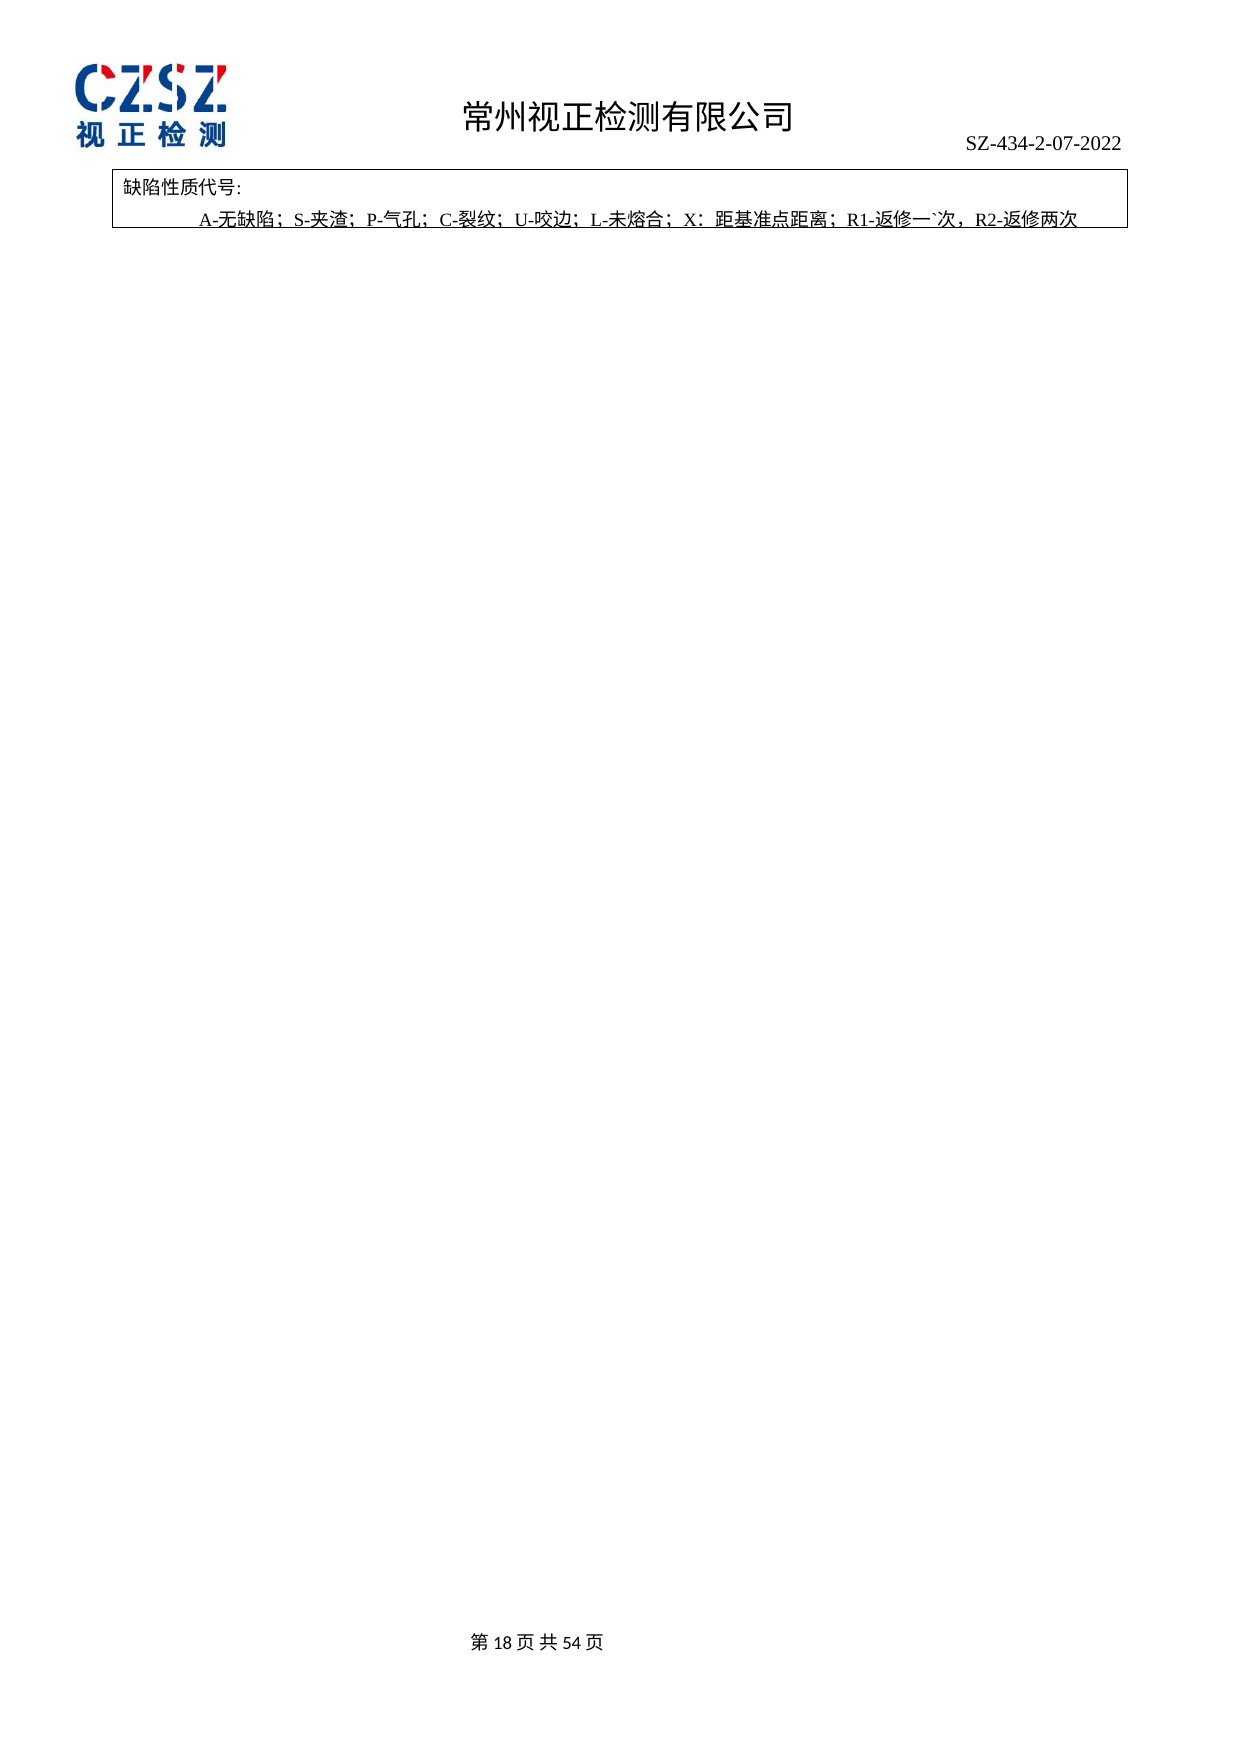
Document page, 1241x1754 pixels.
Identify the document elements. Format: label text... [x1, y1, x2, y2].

picture [66, 51, 234, 153]
table_cell 缺陷性质代号: A-无缺陷；S-夹渣；P-气孔；C-裂纹；U-咬边；L-未熔合；X：距基准点距离；R1-返修一`次，R2-返修两次 [113, 170, 1127, 227]
